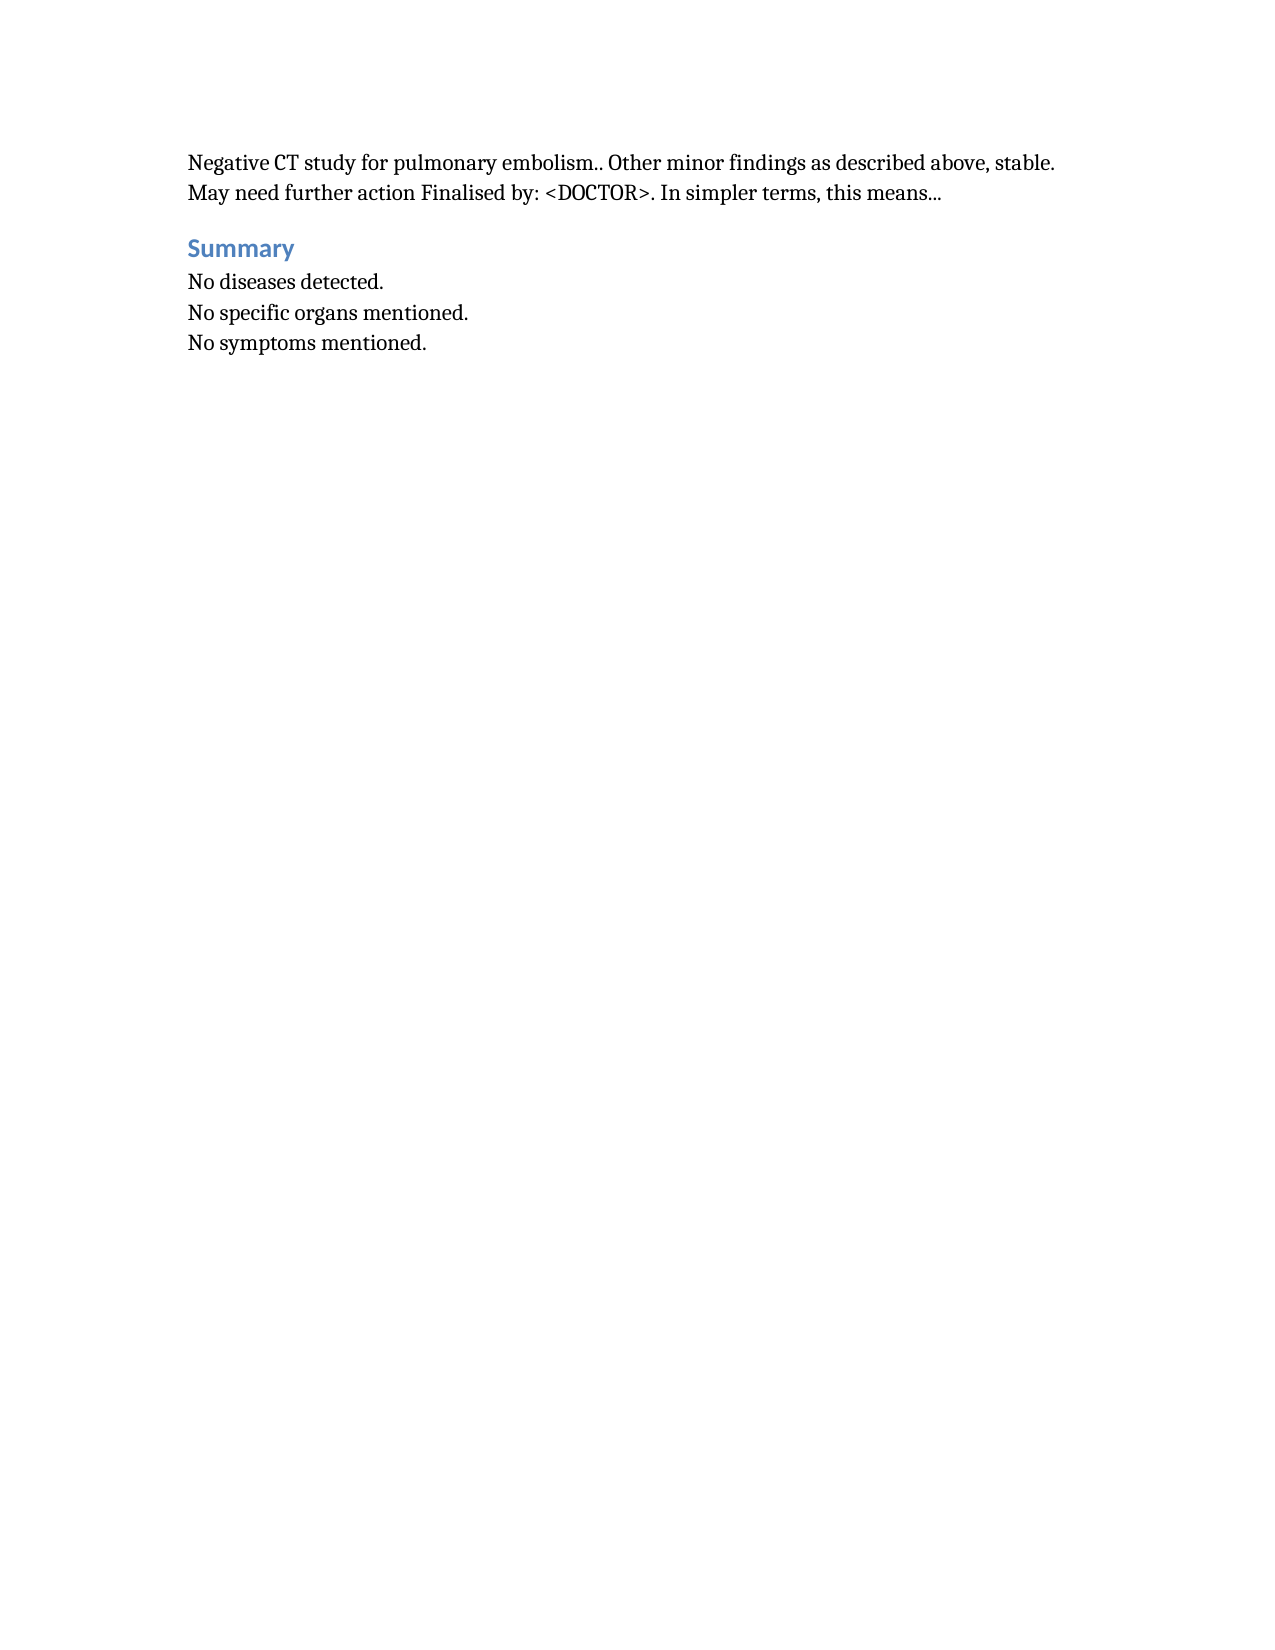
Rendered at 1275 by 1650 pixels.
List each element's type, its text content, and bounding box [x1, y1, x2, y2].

subtitle Summary [187, 231, 1087, 264]
text No diseases detected. No specific organs mentioned. No symptoms mentioned. [187, 269, 1087, 356]
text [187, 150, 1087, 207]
